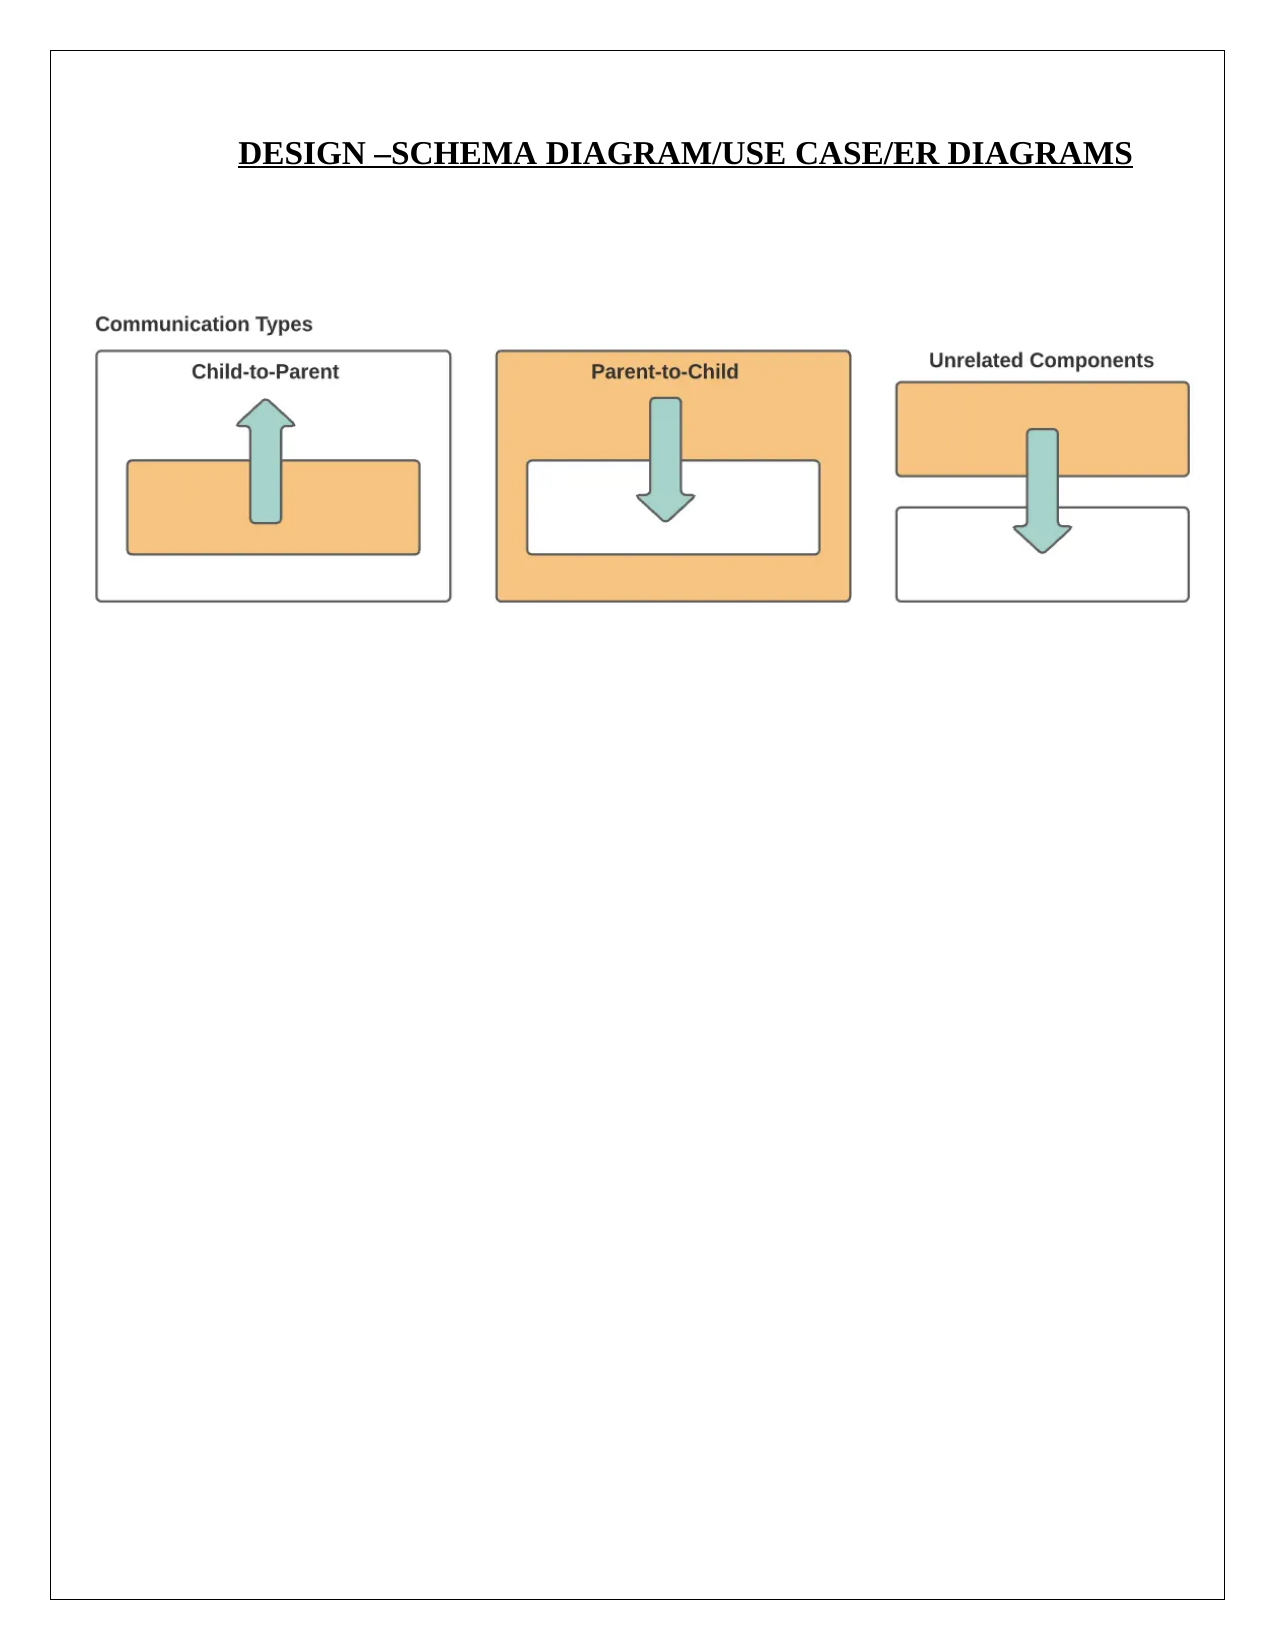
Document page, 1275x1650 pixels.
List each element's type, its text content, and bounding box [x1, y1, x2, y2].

picture [81, 303, 1203, 615]
subtitle DESIGN –SCHEMA DIAGRAM/USE CASE/ER DIAGRAMS [150, 133, 1221, 171]
